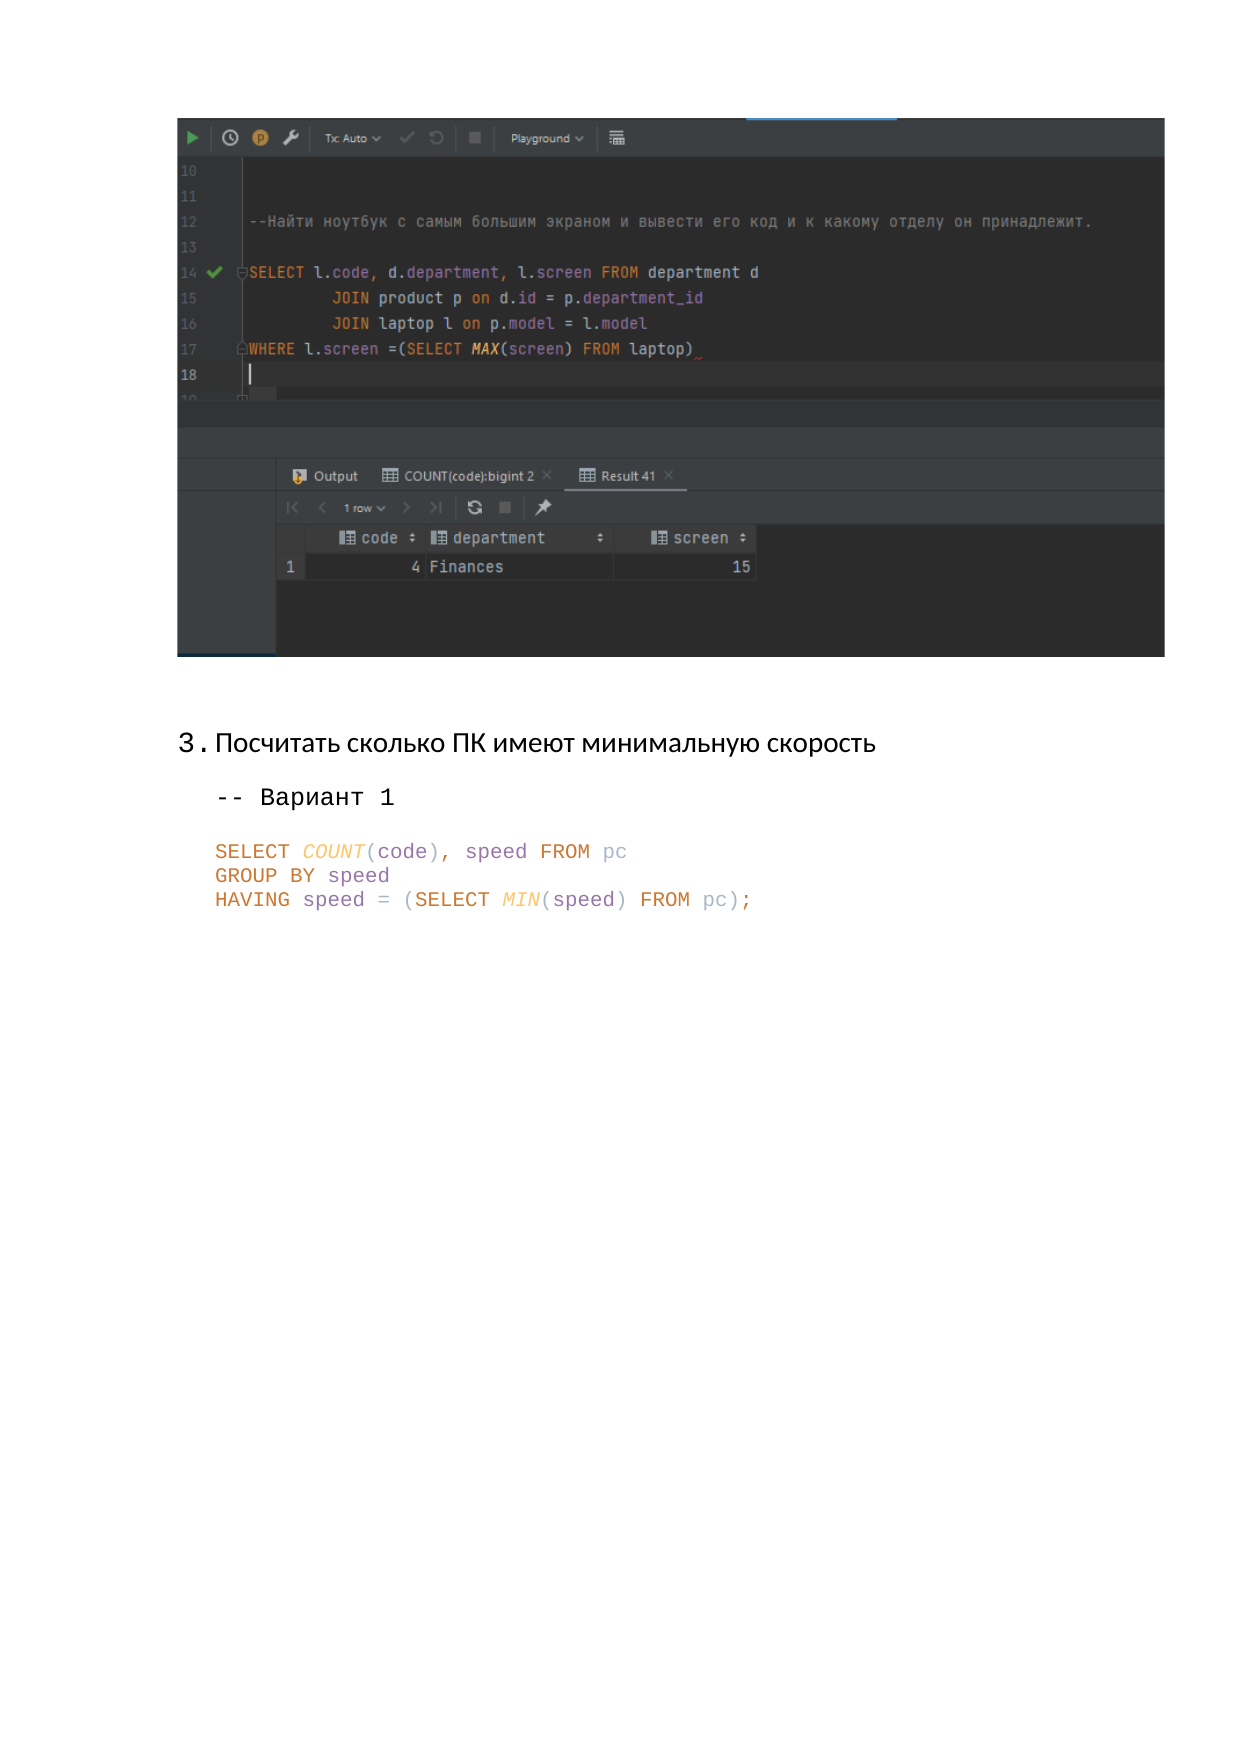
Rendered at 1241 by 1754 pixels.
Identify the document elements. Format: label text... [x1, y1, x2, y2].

text SELECT COUNT(code), speed FROM pc GROUP BY speed [215, 813, 1152, 889]
text HAVING speed = (SELECT MIN(speed) FROM pc); [215, 889, 1152, 912]
list Посчитать сколько ПК имеют минимальную скорость -- Вариант 1 [177, 724, 1152, 813]
picture [177, 118, 1165, 657]
